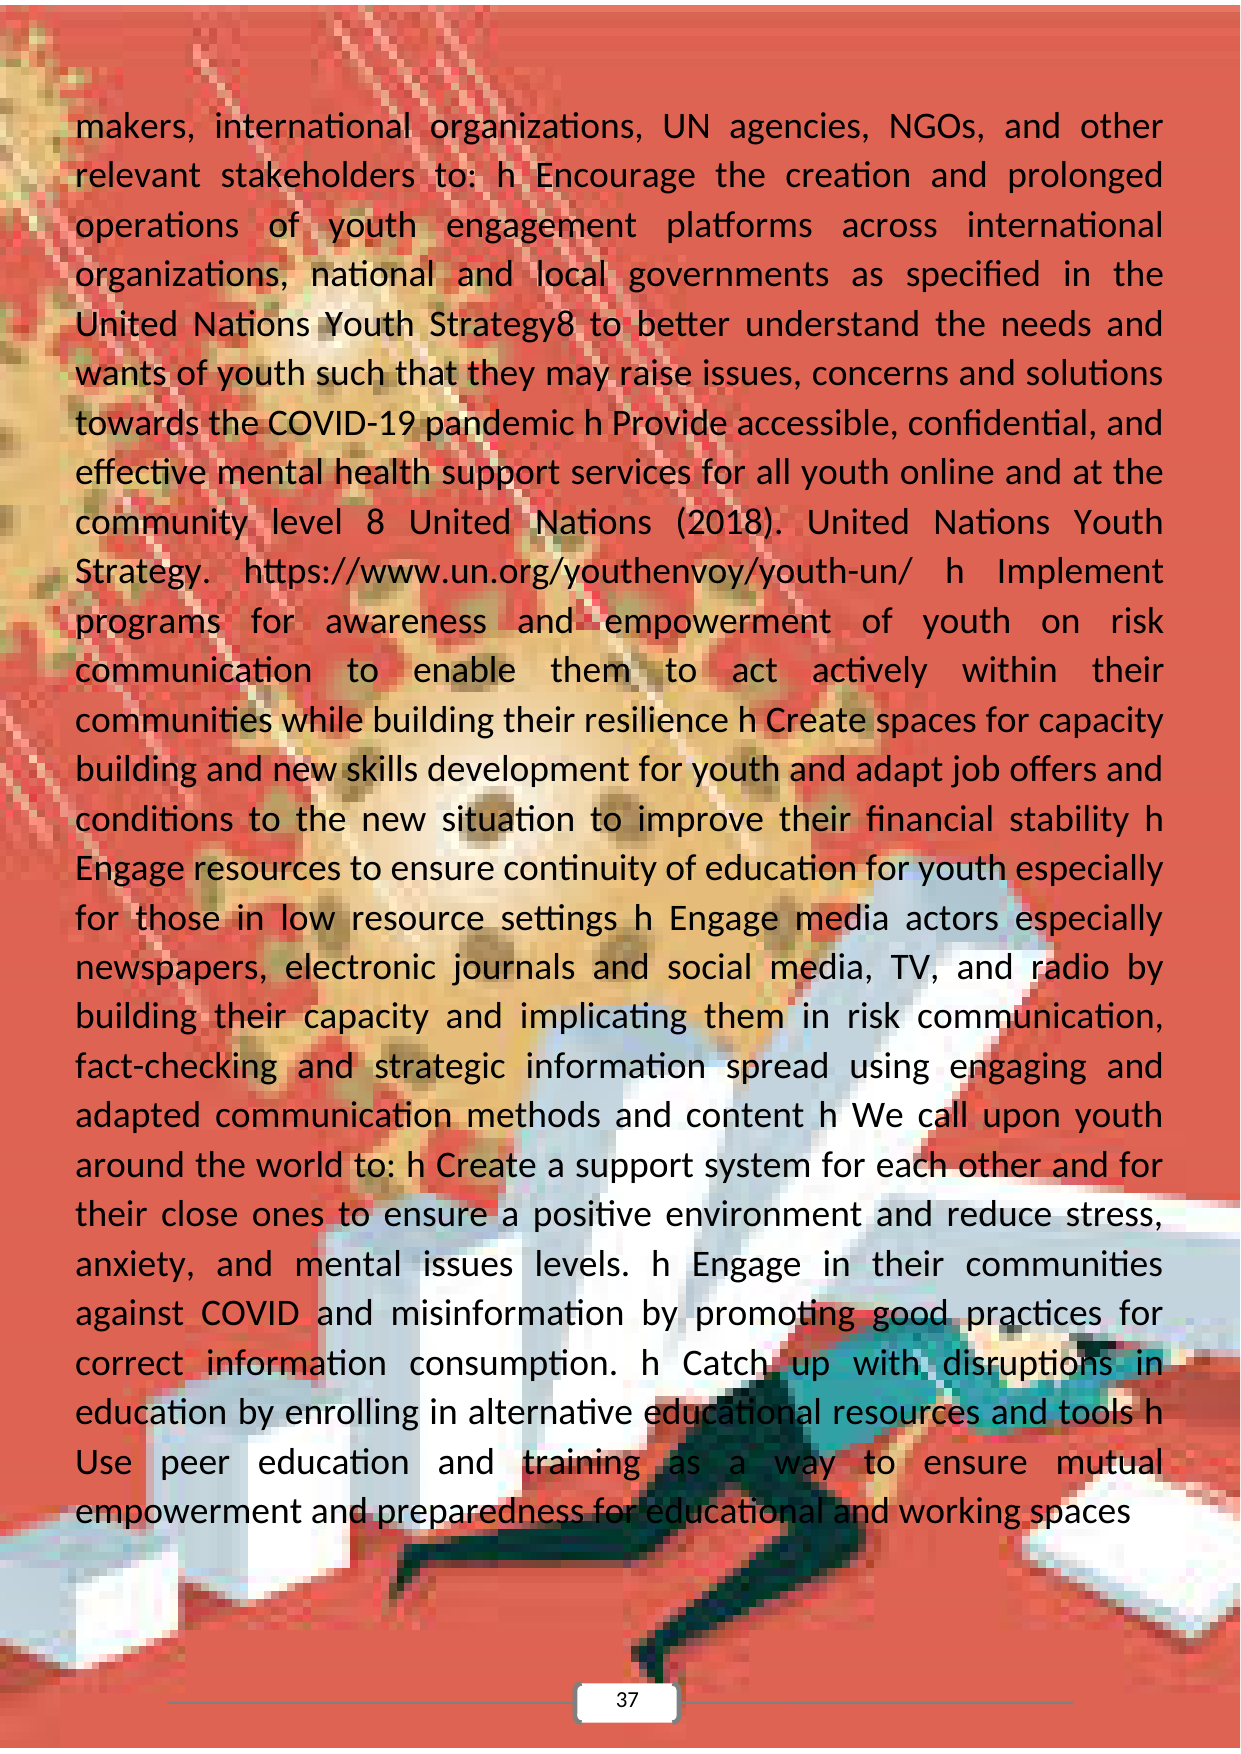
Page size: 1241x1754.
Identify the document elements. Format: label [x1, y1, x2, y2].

text [75, 102, 1165, 1533]
picture [0, 5, 1241, 1748]
